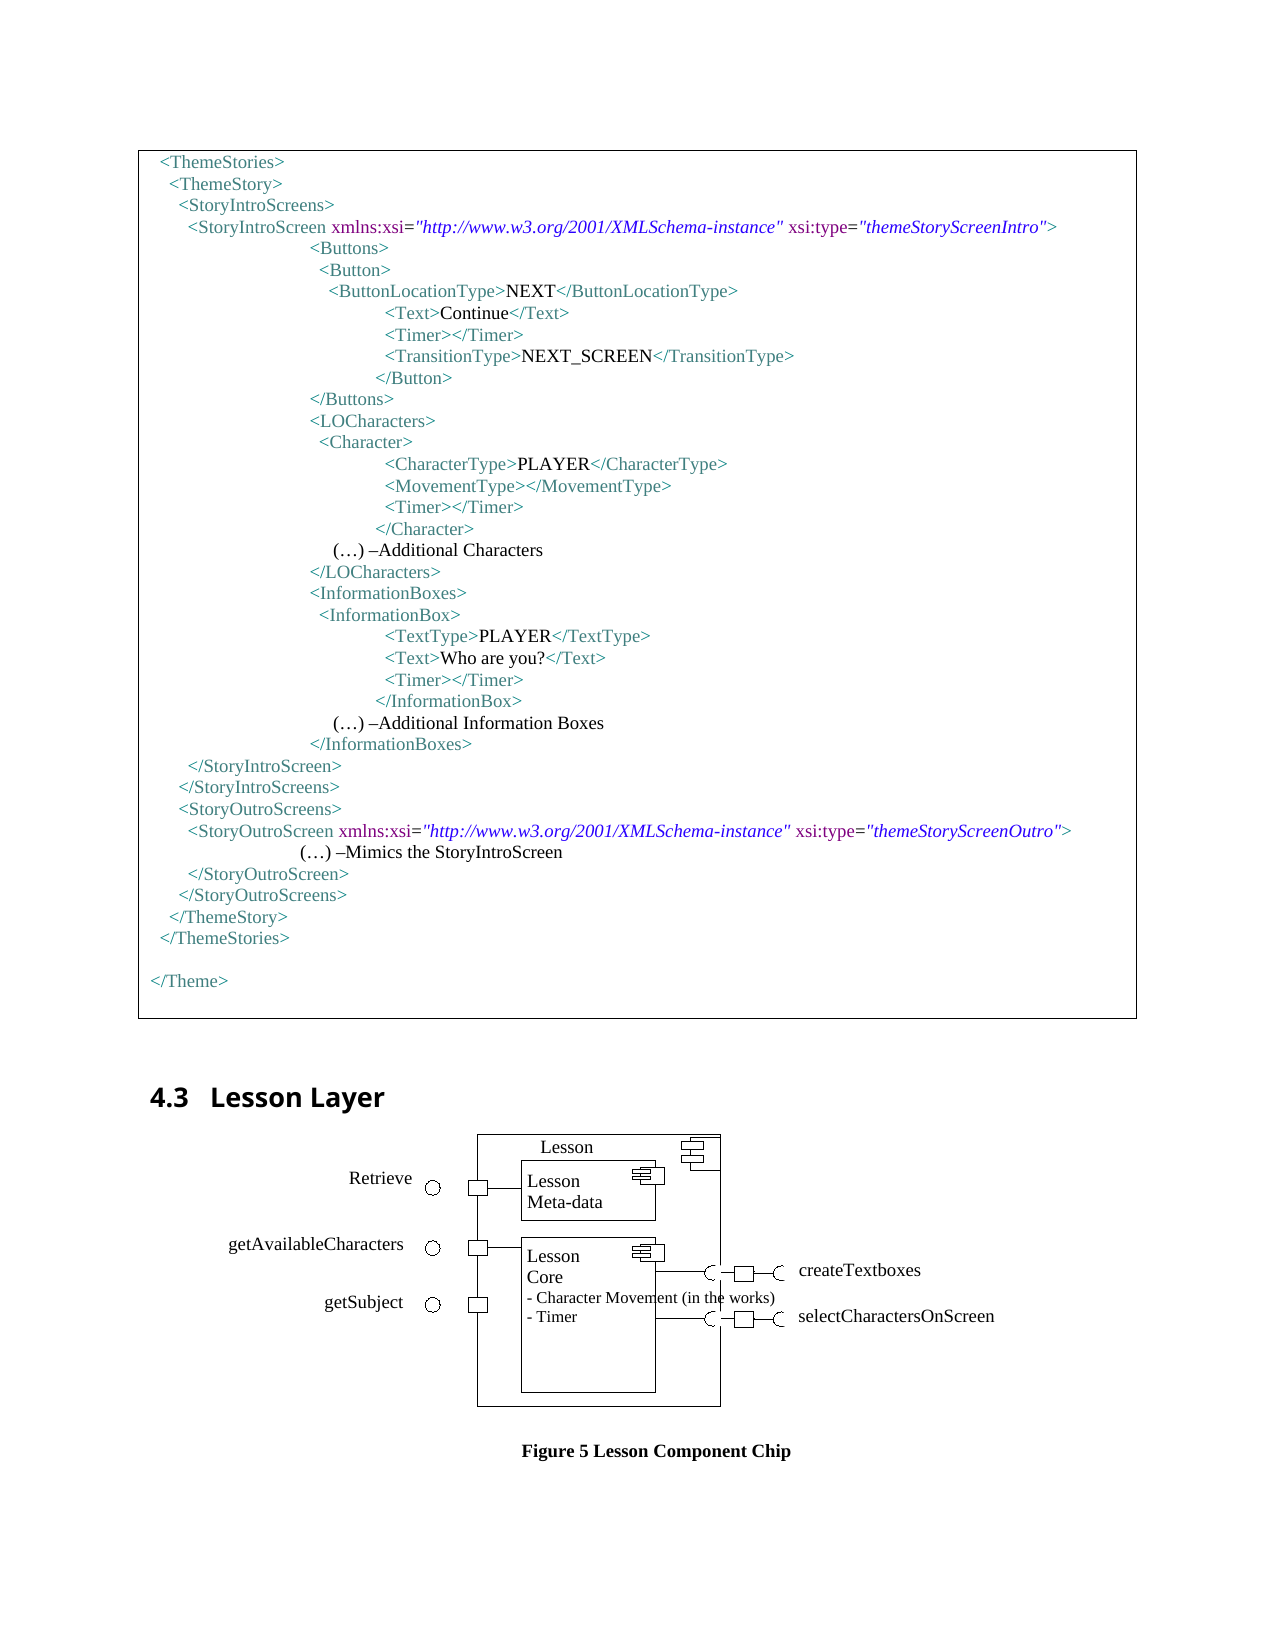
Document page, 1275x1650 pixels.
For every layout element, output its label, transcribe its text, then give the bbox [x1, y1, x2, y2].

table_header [139, 151, 1136, 1018]
text Figure 5 Lesson Component Chip [150, 1439, 1125, 1461]
subtitle Lesson Layer [150, 1079, 1125, 1116]
